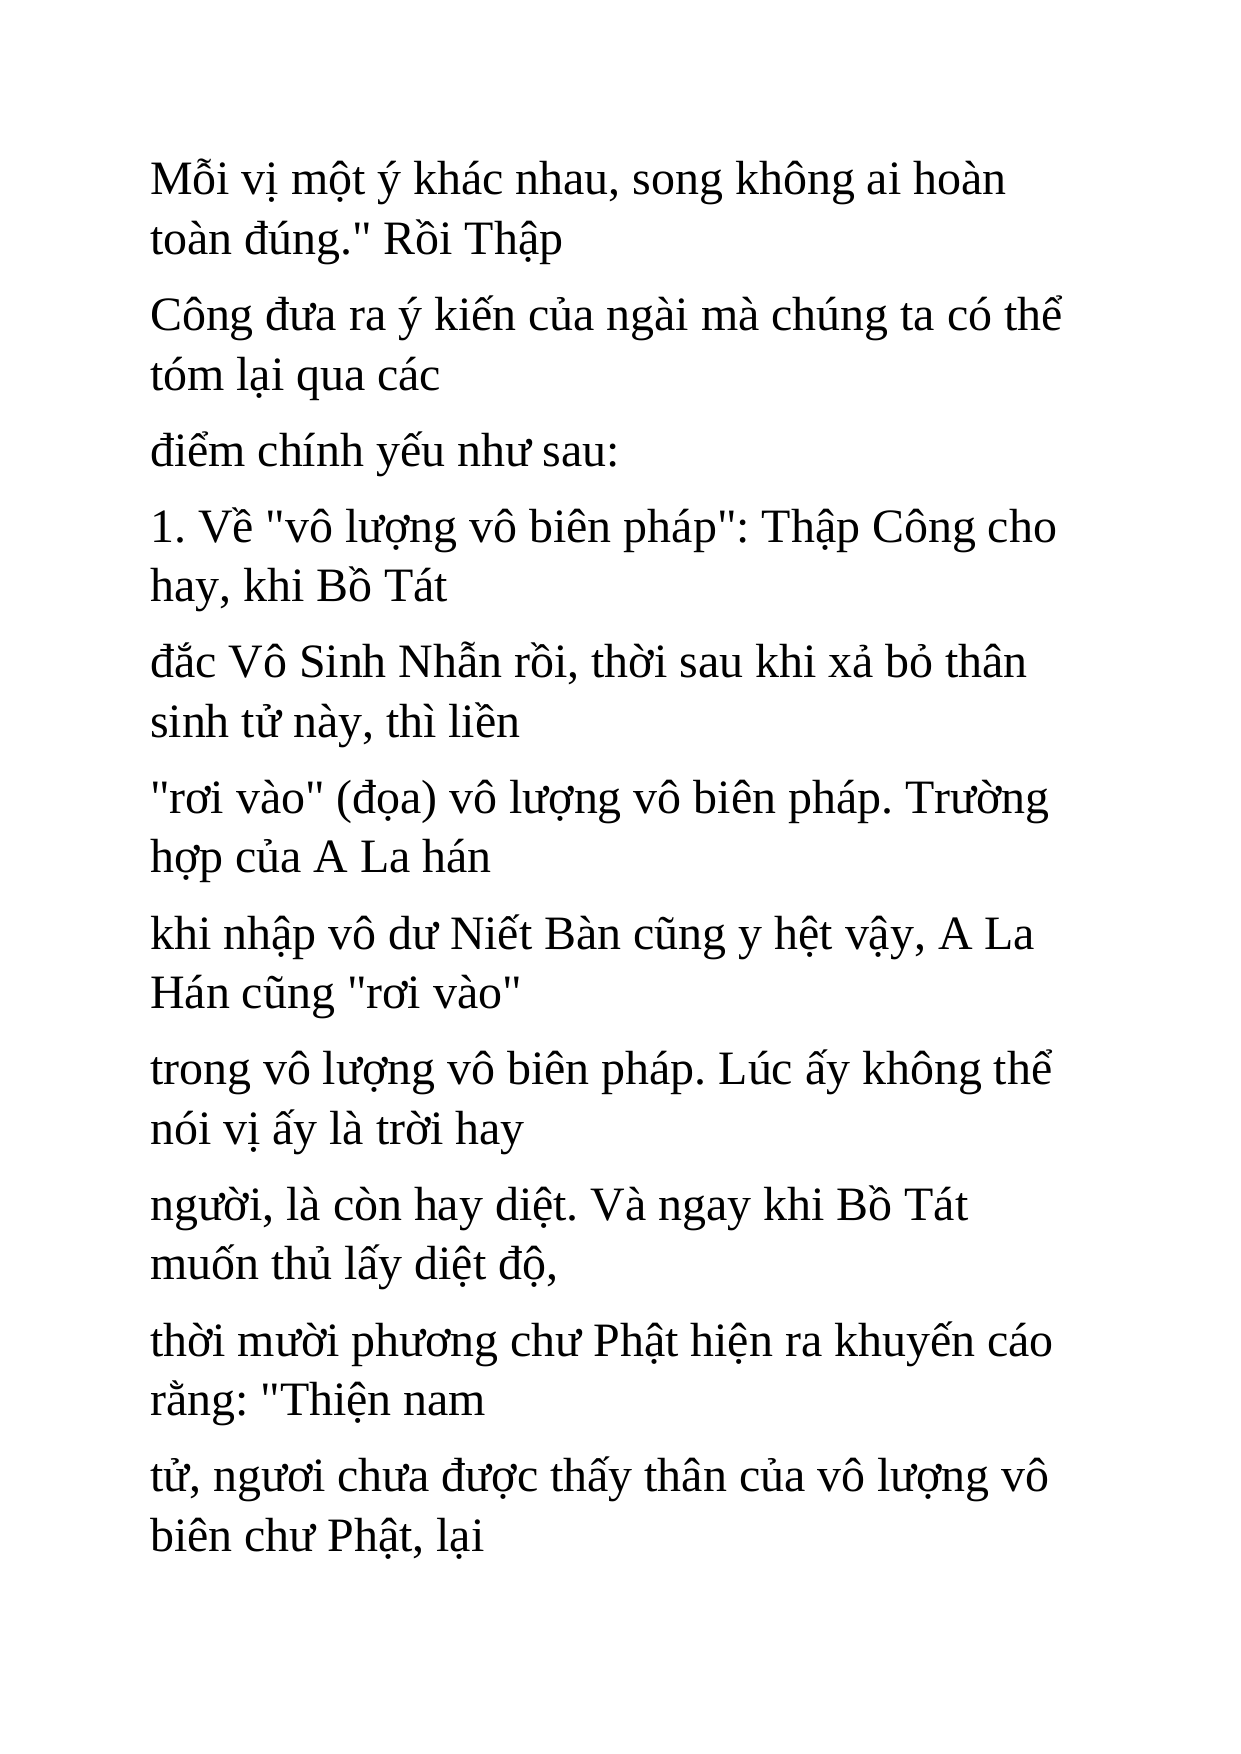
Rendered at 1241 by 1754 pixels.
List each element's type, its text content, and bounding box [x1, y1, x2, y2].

text trong vô lượng vô biên pháp. Lúc ấy không thể nói vị ấy là trời hay [150, 1040, 1090, 1154]
text Mỗi vị một ý khác nhau, song không ai hoàn toàn đúng." Rồi Thập [150, 150, 1090, 264]
text người, là còn hay diệt. Và ngay khi Bồ Tát muốn thủ lấy diệt độ, [150, 1176, 1090, 1290]
text Công đưa ra ý kiến của ngài mà chúng ta có thể tóm lại qua các [150, 286, 1090, 400]
text thời mười phương chư Phật hiện ra khuyến cáo rằng: "Thiện nam [150, 1311, 1090, 1426]
text điểm chính yếu như sau: [150, 421, 1090, 476]
text 1. Về "vô lượng vô biên pháp": Thập Công cho hay, khi Bồ Tát [150, 497, 1090, 612]
text "rơi vào" (đọa) vô lượng vô biên pháp. Trường hợp của A La hán [150, 769, 1090, 883]
text tử, ngươi chưa được thấy thân của vô lượng vô biên chư Phật, lại [150, 1447, 1090, 1561]
text đắc Vô Sinh Nhẫn rồi, thời sau khi xả bỏ thân sinh tử này, thì liền [150, 633, 1090, 748]
text khi nhập vô dư Niết Bàn cũng y hệt vậy, A La Hán cũng "rơi vào" [150, 904, 1090, 1019]
